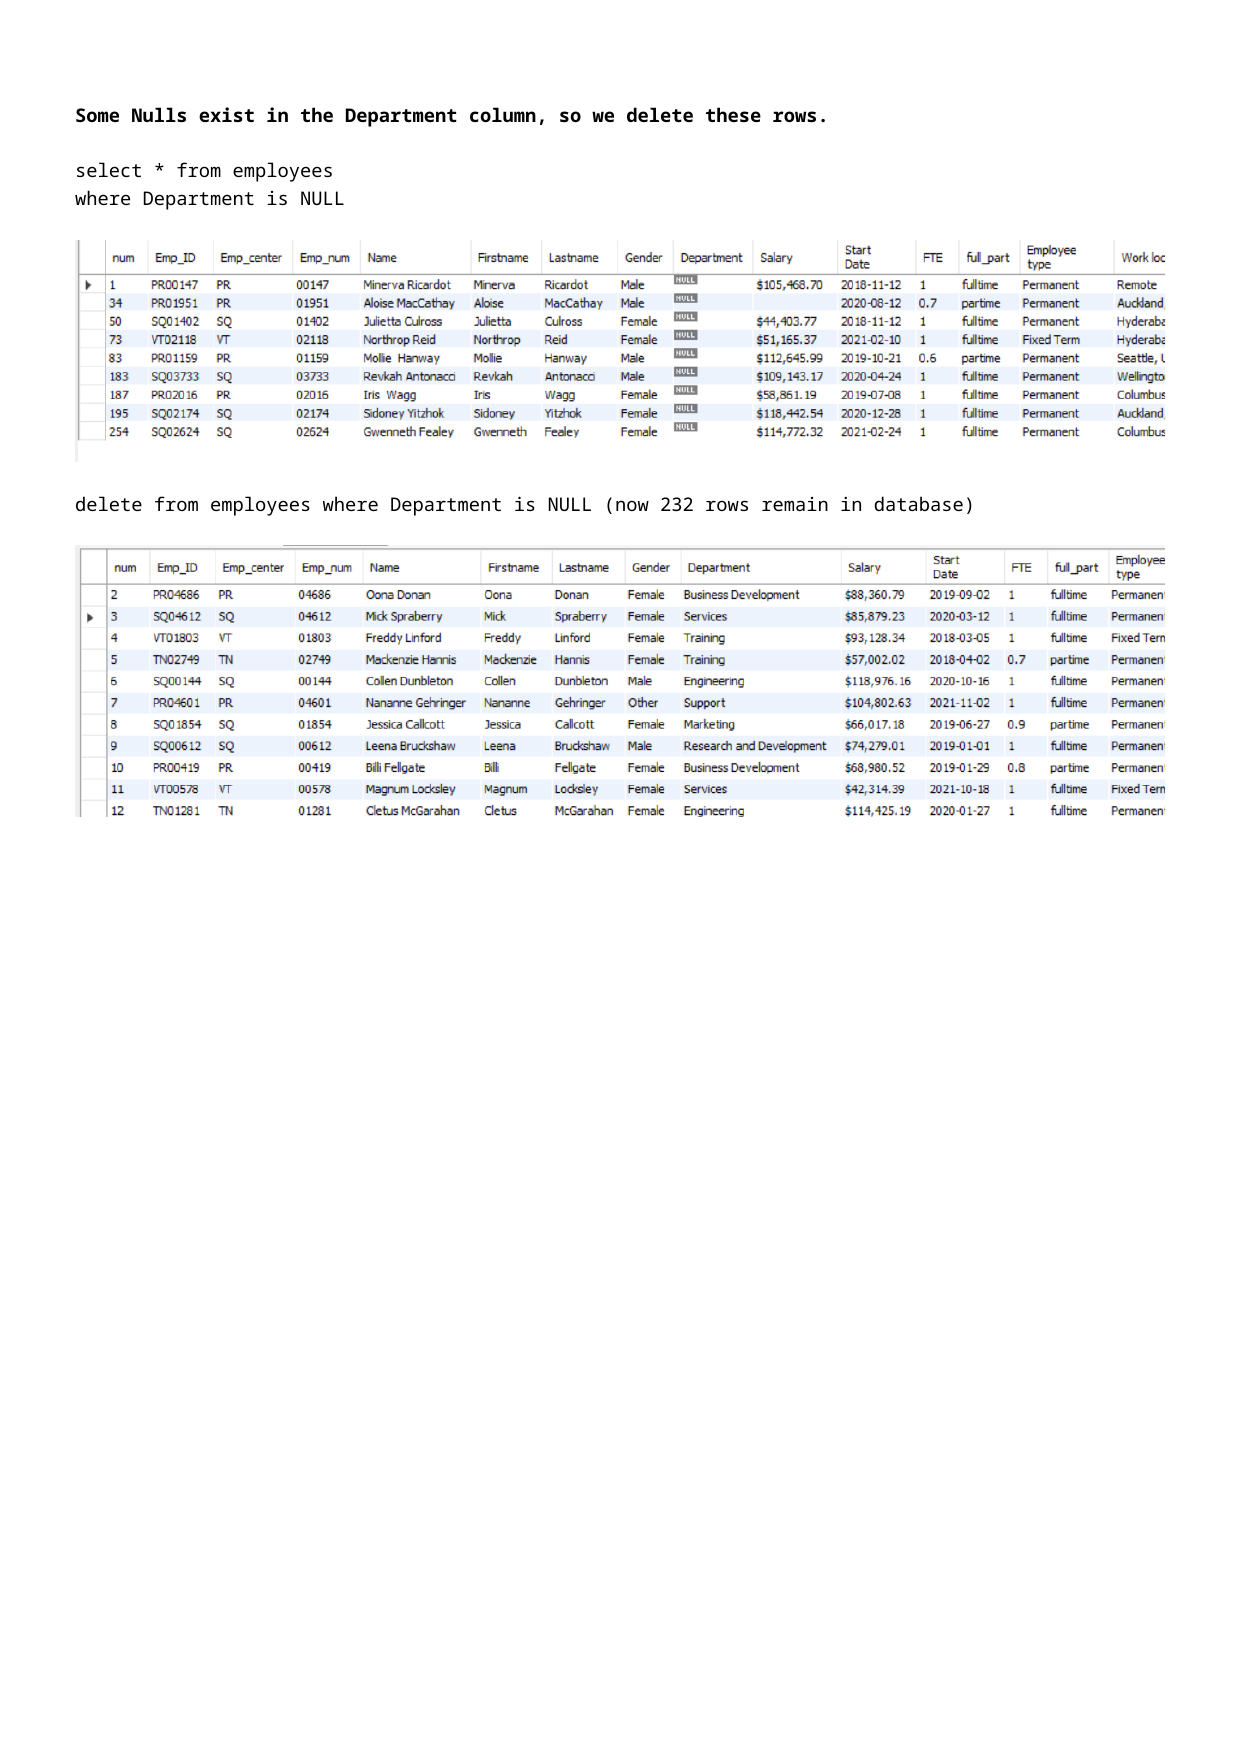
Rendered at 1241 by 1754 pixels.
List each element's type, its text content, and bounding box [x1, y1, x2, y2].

picture [75, 545, 1166, 817]
text delete from employees where Department is NULL (now 232 rows remain in database) [75, 491, 1165, 516]
text where Department is NULL [75, 185, 1165, 211]
text Some Nulls exist in the Department column, so we delete these rows. [75, 102, 1165, 128]
text select * from employees [75, 157, 1165, 183]
picture [75, 240, 1166, 462]
